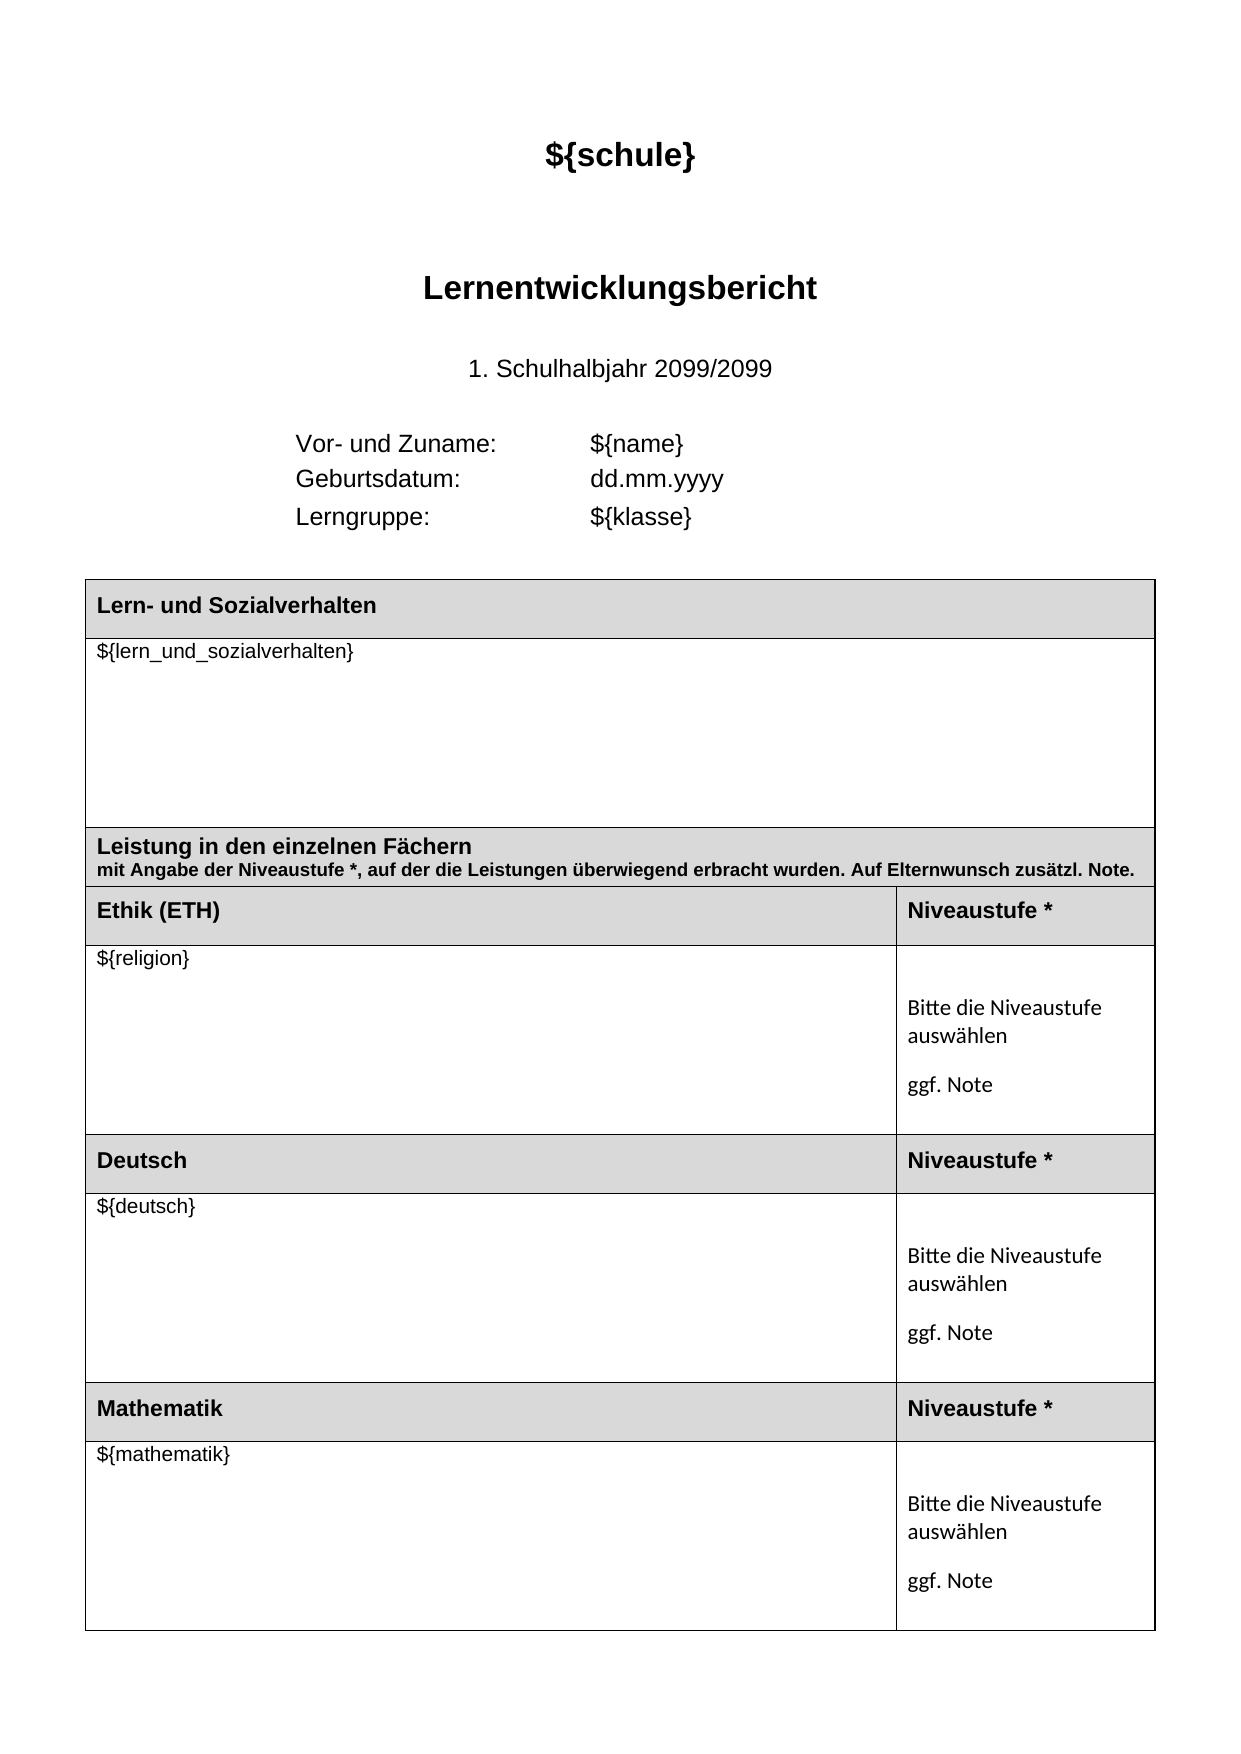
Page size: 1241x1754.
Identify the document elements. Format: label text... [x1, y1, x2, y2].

table_cell ${lern_und_sozialverhalten} [86, 639, 1154, 827]
table_cell [86, 887, 896, 945]
table_header ${schule} [89, 136, 1151, 230]
table_cell Deutsch [86, 1135, 896, 1193]
table_cell Niveaustufe * [897, 1135, 1154, 1193]
table_cell [897, 1194, 1154, 1382]
text Geburtsdatum: dd.mm.yyyy [295, 458, 1092, 495]
table_cell ${mathematik} [86, 1442, 896, 1630]
text Vor- und Zuname: ${name} [295, 420, 1092, 458]
table_header Lern- und Sozialverhalten [86, 580, 1154, 638]
table_cell Niveaustufe * [897, 887, 1154, 945]
text 1. Schulhalbjahr 2099/2099 [148, 345, 1092, 383]
table_cell Mathematik [86, 1383, 896, 1441]
table_cell [897, 946, 1154, 1134]
table_cell ${religion} [86, 946, 896, 1134]
table_cell Leistung in den einzelnen Fächern mit Angabe der Niveaustufe *, auf der die Leistungen überwiegend erbracht wurden. Auf Elternwunsch zusätzl. Note. [86, 828, 1154, 886]
table_cell [897, 1442, 1154, 1630]
text Lernentwicklungsbericht [148, 268, 1092, 307]
table_cell ${deutsch} [86, 1194, 896, 1382]
text Lerngruppe: ${klasse} [295, 495, 1092, 533]
table_cell Niveaustufe * [897, 1383, 1154, 1441]
